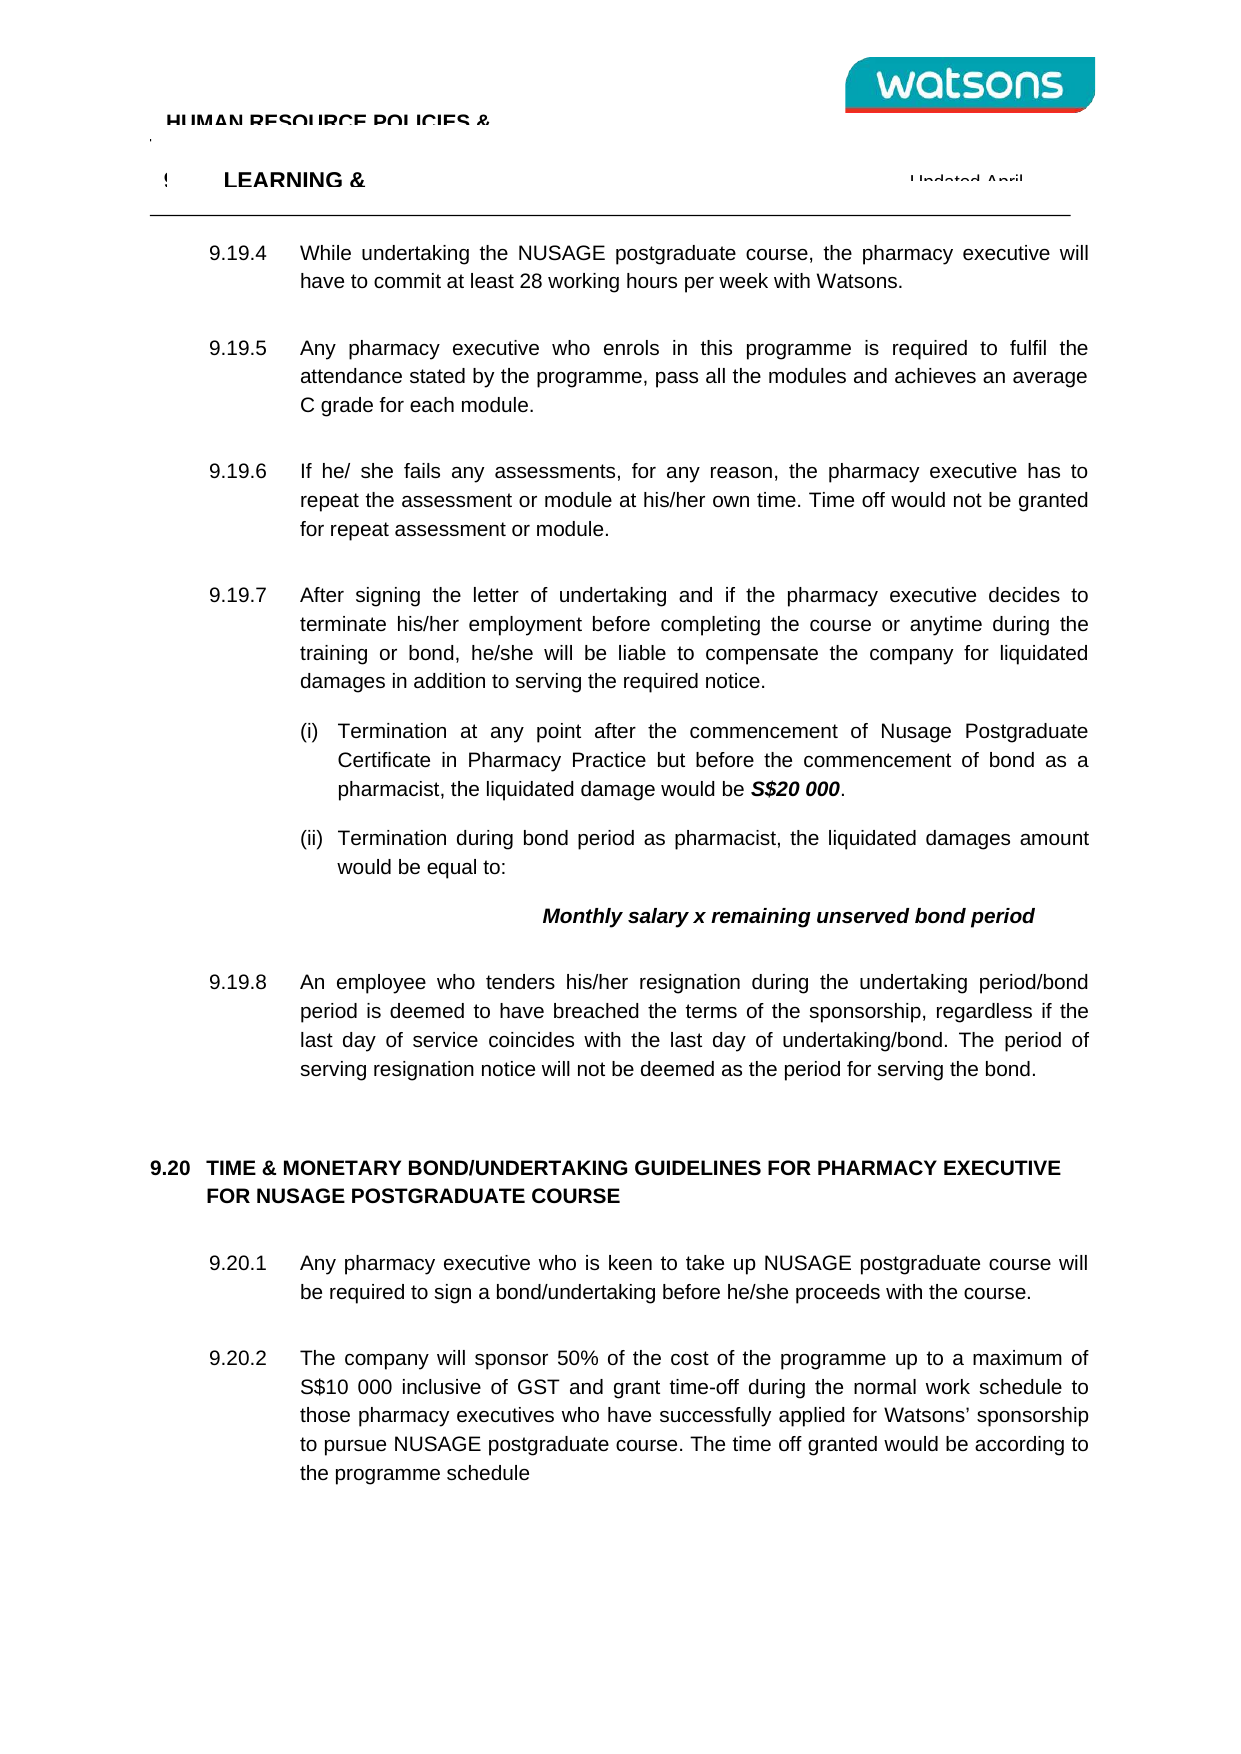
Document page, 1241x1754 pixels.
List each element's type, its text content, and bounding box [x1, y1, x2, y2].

list Any pharmacy executive who enrols in this programme is required to fulfil the attendance stated by the programme, pass all the modules and achieves an average C grade for each module. [209, 335, 1090, 417]
list After signing the letter of undertaking and if the pharmacy executive decides to terminate his/her employment before completing the course or anytime during the training or bond, he/she will be liable to compensate the company for liquidated damages in addition to serving the required notice. [209, 583, 1090, 693]
list While undertaking the NUSAGE postgraduate course, the pharmacy executive will have to commit at least 28 working hours per week with Watsons. [209, 240, 1090, 293]
list Termination during bond period as pharmacist, the liquidated damages amount would be equal to: [300, 826, 1090, 879]
list Termination at any point after the commencement of Nusage Postgraduate Certificate in Pharmacy Practice but before the commencement of bond as a pharmacist, the liquidated damage would be S$20 000. [300, 719, 1090, 801]
list If he/ she fails any assessments, for any reason, the pharmacy executive has to repeat the assessment or module at his/her own time. Time off would not be granted for repeat assessment or module. [209, 459, 1090, 541]
subtitle TIME & MONETARY BOND/UNDERTAKING GUIDELINES FOR PHARMACY EXECUTIVE FOR NUSAGE POSTGRADUATE COURSE [150, 1156, 1090, 1208]
list The company will sponsor 50% of the cost of the programme up to a maximum of S$10 000 inclusive of GST and grant time-off during the normal work schedule to those pharmacy executives who have successfully applied for Watsons’ sponsorship to pursue NUSAGE postgraduate course. The time off granted would be according to the programme schedule [209, 1346, 1090, 1485]
subtitle Monthly salary x remaining unserved bond period [335, 904, 1240, 928]
list An employee who tenders his/her resignation during the undertaking period/bond period is deemed to have breached the terms of the sponsorship, regardless if the last day of service coincides with the last day of undertaking/bond. The period of serving resignation notice will not be deemed as the period for serving the bond. [209, 970, 1090, 1080]
list Any pharmacy executive who is keen to take up NUSAGE postgraduate course will be required to sign a bond/undertaking before he/she proceeds with the course. [209, 1251, 1090, 1303]
picture [845, 57, 1096, 113]
